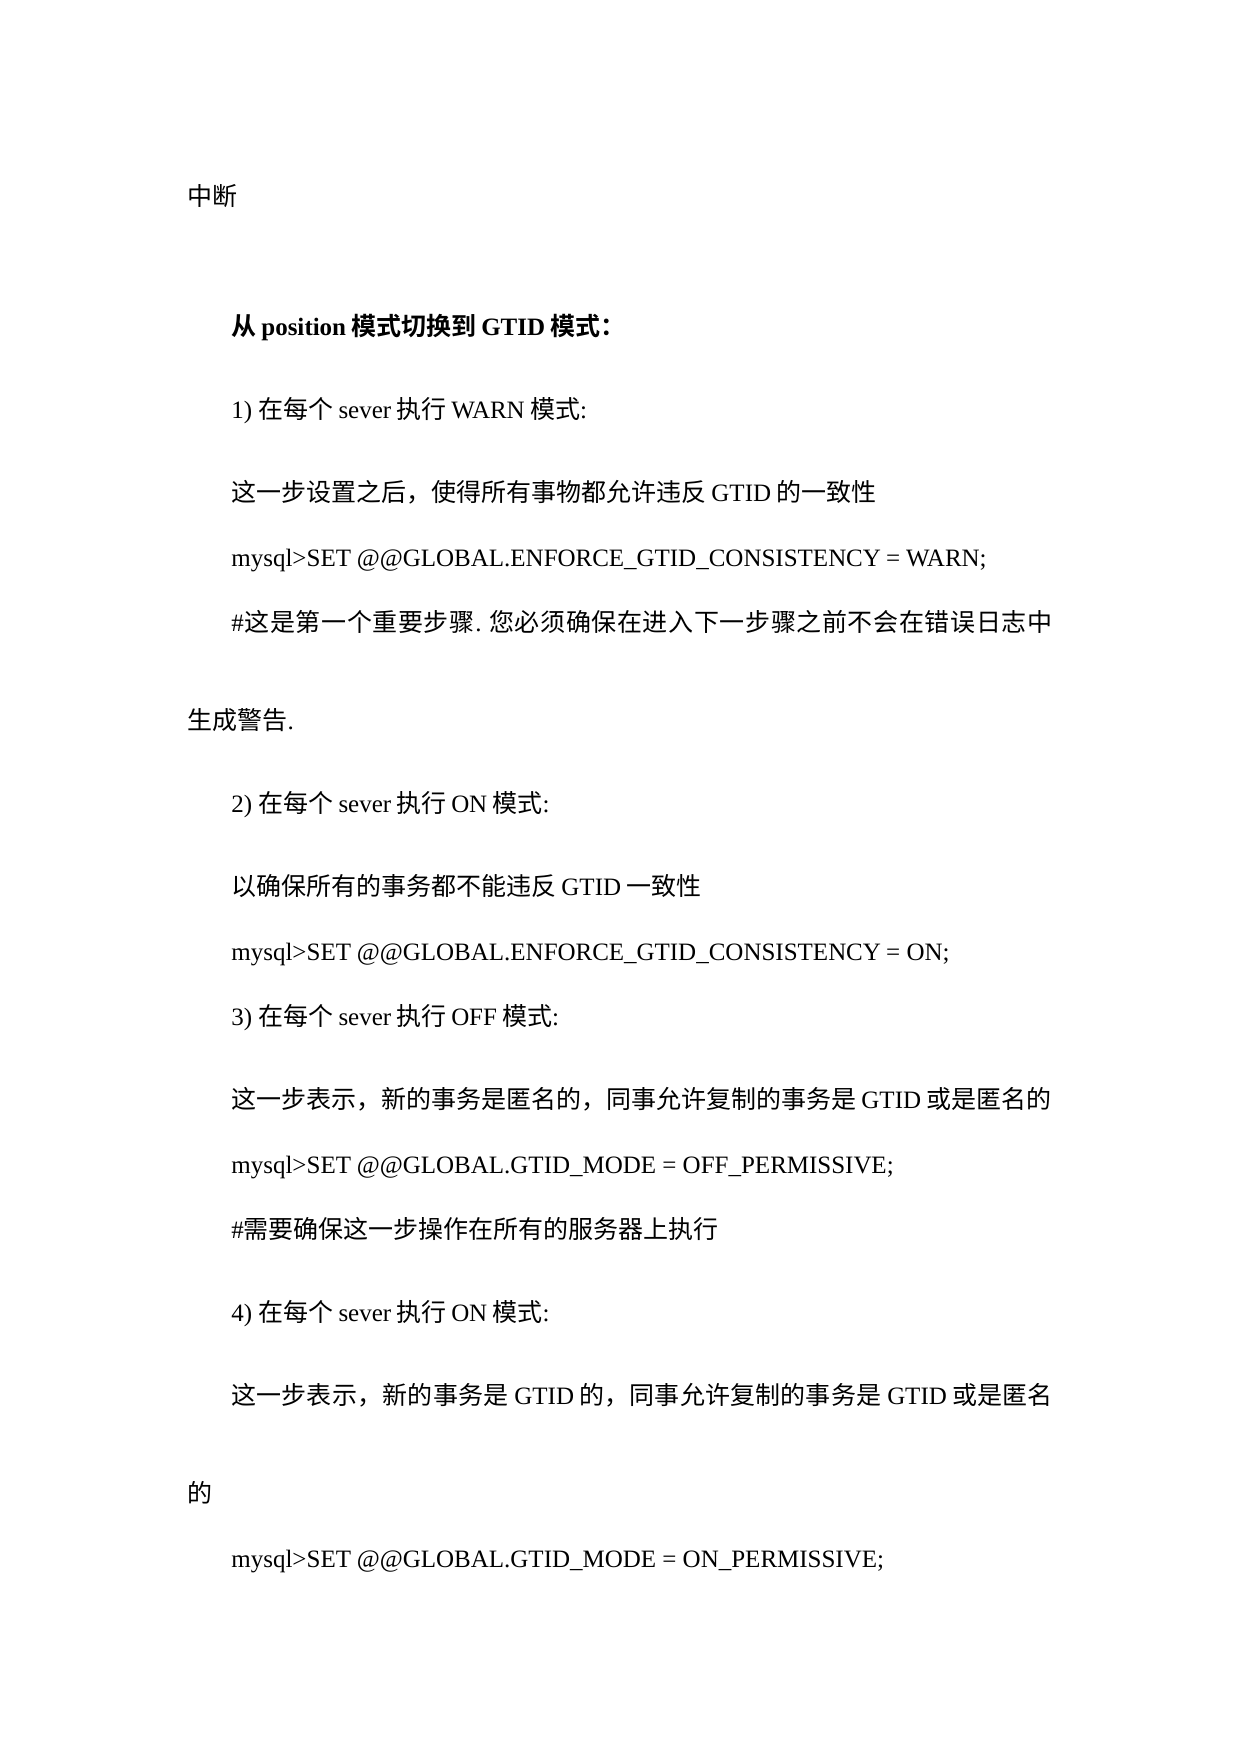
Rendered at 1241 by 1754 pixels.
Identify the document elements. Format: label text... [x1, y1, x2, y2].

text #这是第一个重要步骤. 您必须确保在进入下一步骤之前不会在错误日志中生成警告. [187, 588, 1053, 751]
text 3) 在每个sever执行OFF模式: [187, 982, 1053, 1047]
text mysql>SET @@GLOBAL.ENFORCE_GTID_CONSISTENCY = WARN; [187, 541, 1053, 574]
text 1) 在每个sever执行WARN模式: [187, 375, 1053, 440]
text 这一步表示，新的事务是匿名的，同事允许复制的事务是GTID或是匿名的 [187, 1065, 1053, 1130]
text #需要确保这一步操作在所有的服务器上执行 [187, 1195, 1053, 1260]
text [187, 162, 1053, 227]
text mysql>SET @@GLOBAL.ENFORCE_GTID_CONSISTENCY = ON; [187, 935, 1053, 968]
text mysql>SET @@GLOBAL.GTID_MODE = OFF_PERMISSIVE; [187, 1148, 1053, 1181]
text 这一步表示，新的事务是GTID的，同事允许复制的事务是GTID或是匿名的 [187, 1361, 1053, 1524]
text 2) 在每个sever执行ON模式: [187, 769, 1053, 834]
text 这一步设置之后，使得所有事物都允许违反GTID的一致性 [187, 458, 1053, 523]
text 以确保所有的事务都不能违反GTID一致性 [187, 852, 1053, 917]
text 4) 在每个sever执行ON模式: [187, 1278, 1053, 1343]
text mysql>SET @@GLOBAL.GTID_MODE = ON_PERMISSIVE; [187, 1542, 1053, 1574]
text 从position模式切换到GTID模式： [187, 292, 1053, 357]
